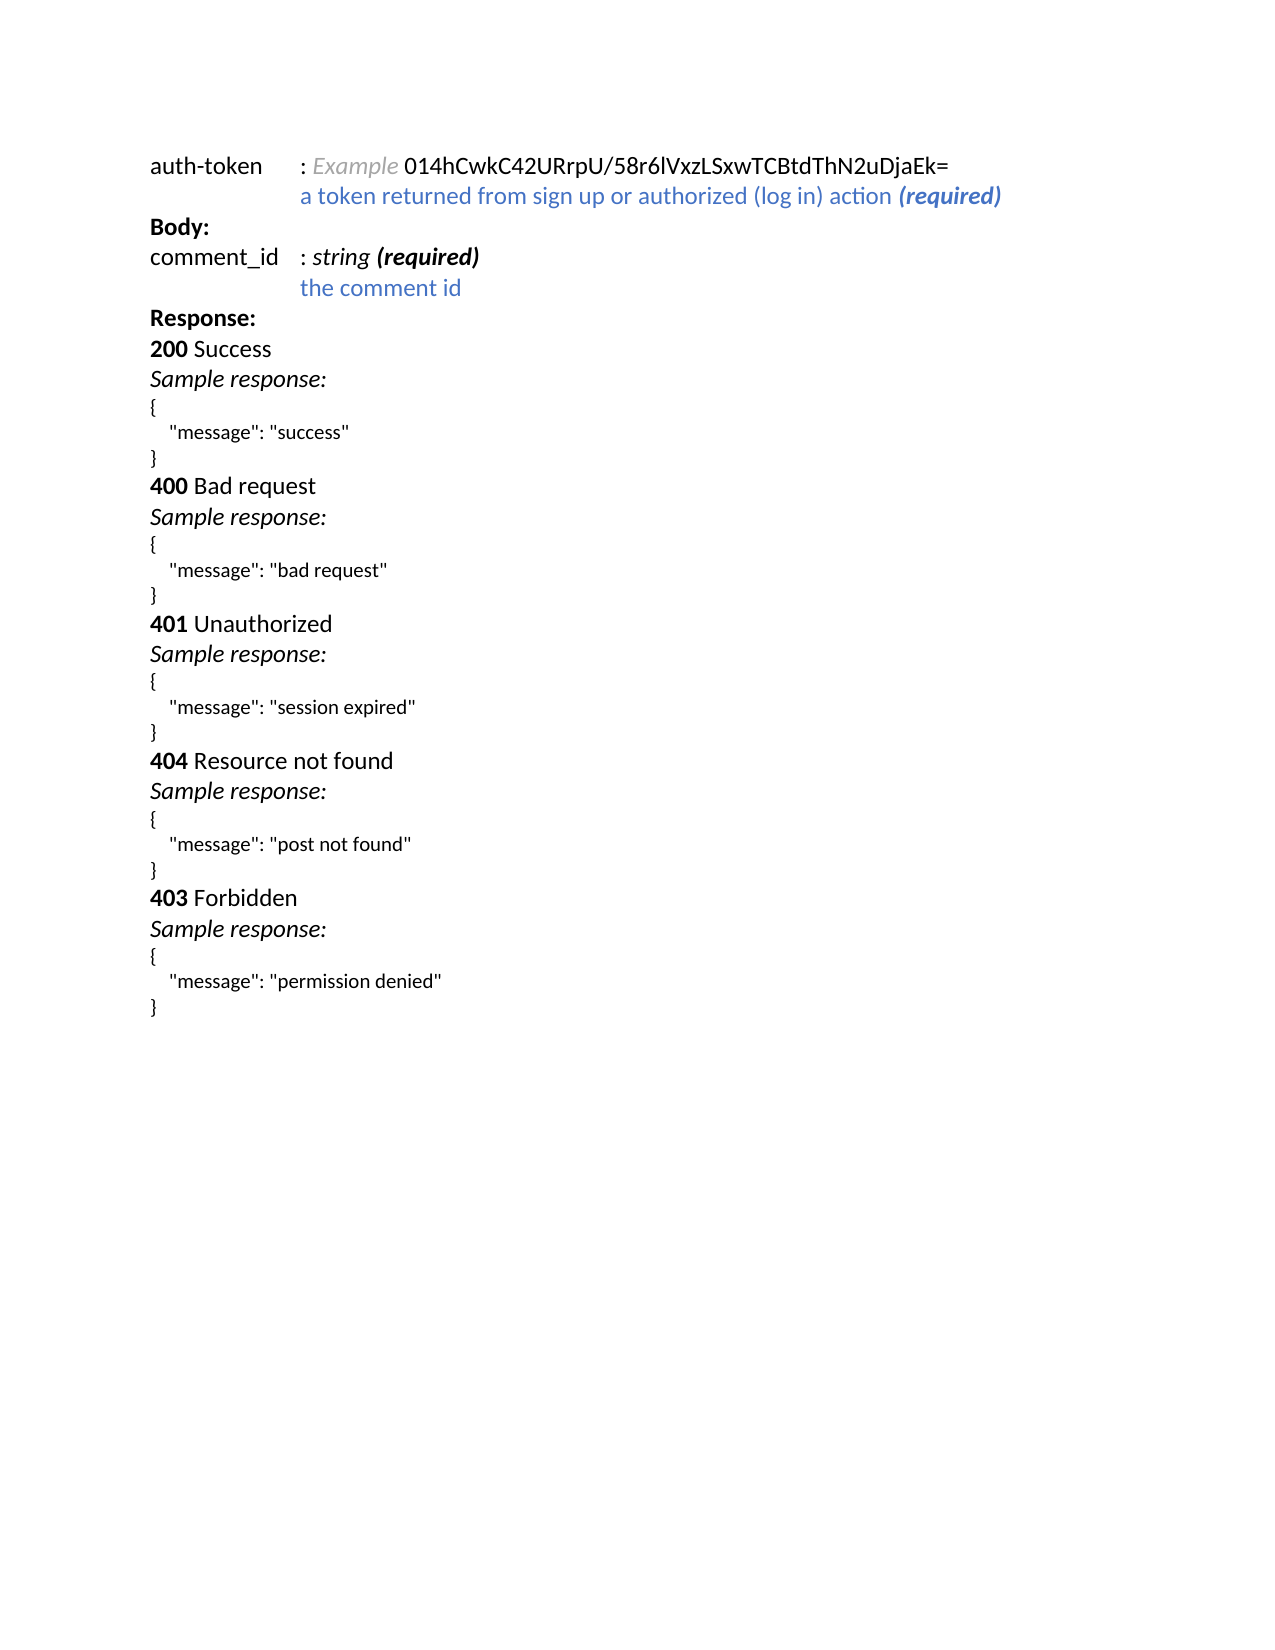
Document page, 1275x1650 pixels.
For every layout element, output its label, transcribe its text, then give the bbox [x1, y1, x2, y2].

text comment_id : string (required) [150, 242, 1125, 272]
text Sample response: [150, 638, 1125, 669]
text { [150, 394, 1125, 419]
text } [150, 719, 1125, 745]
text 401 Unauthorized [150, 608, 1125, 638]
text "message": "permission denied" [150, 969, 1125, 994]
text the comment id [150, 272, 1125, 303]
text } [150, 857, 1125, 882]
text { [150, 669, 1125, 694]
text "message": "post not found" [150, 831, 1125, 857]
text "message": "bad request" [150, 557, 1125, 582]
text } [150, 445, 1125, 470]
text Sample response: [150, 913, 1125, 943]
text Response: [150, 303, 1125, 333]
text 403 Forbidden [150, 882, 1125, 913]
text { [150, 806, 1125, 831]
text Sample response: [150, 776, 1125, 806]
text 200 Success [150, 333, 1125, 364]
text { [150, 531, 1125, 557]
text } [150, 994, 1125, 1019]
text "message": "session expired" [150, 694, 1125, 719]
text "message": "success" [150, 419, 1125, 445]
text Body: [150, 211, 1125, 242]
text 404 Resource not found [150, 745, 1125, 776]
text auth-token : Example 014hCwkC42URrpU/58r6lVxzLSxwTCBtdThN2uDjaEk= [404, 150, 1125, 181]
text Sample response: [150, 364, 1125, 394]
text 400 Bad request [150, 470, 1125, 501]
text a token returned from sign up or authorized (log in) action (required) [225, 181, 1125, 211]
text Sample response: [150, 501, 1125, 531]
text { [150, 943, 1125, 969]
text } [150, 582, 1125, 608]
